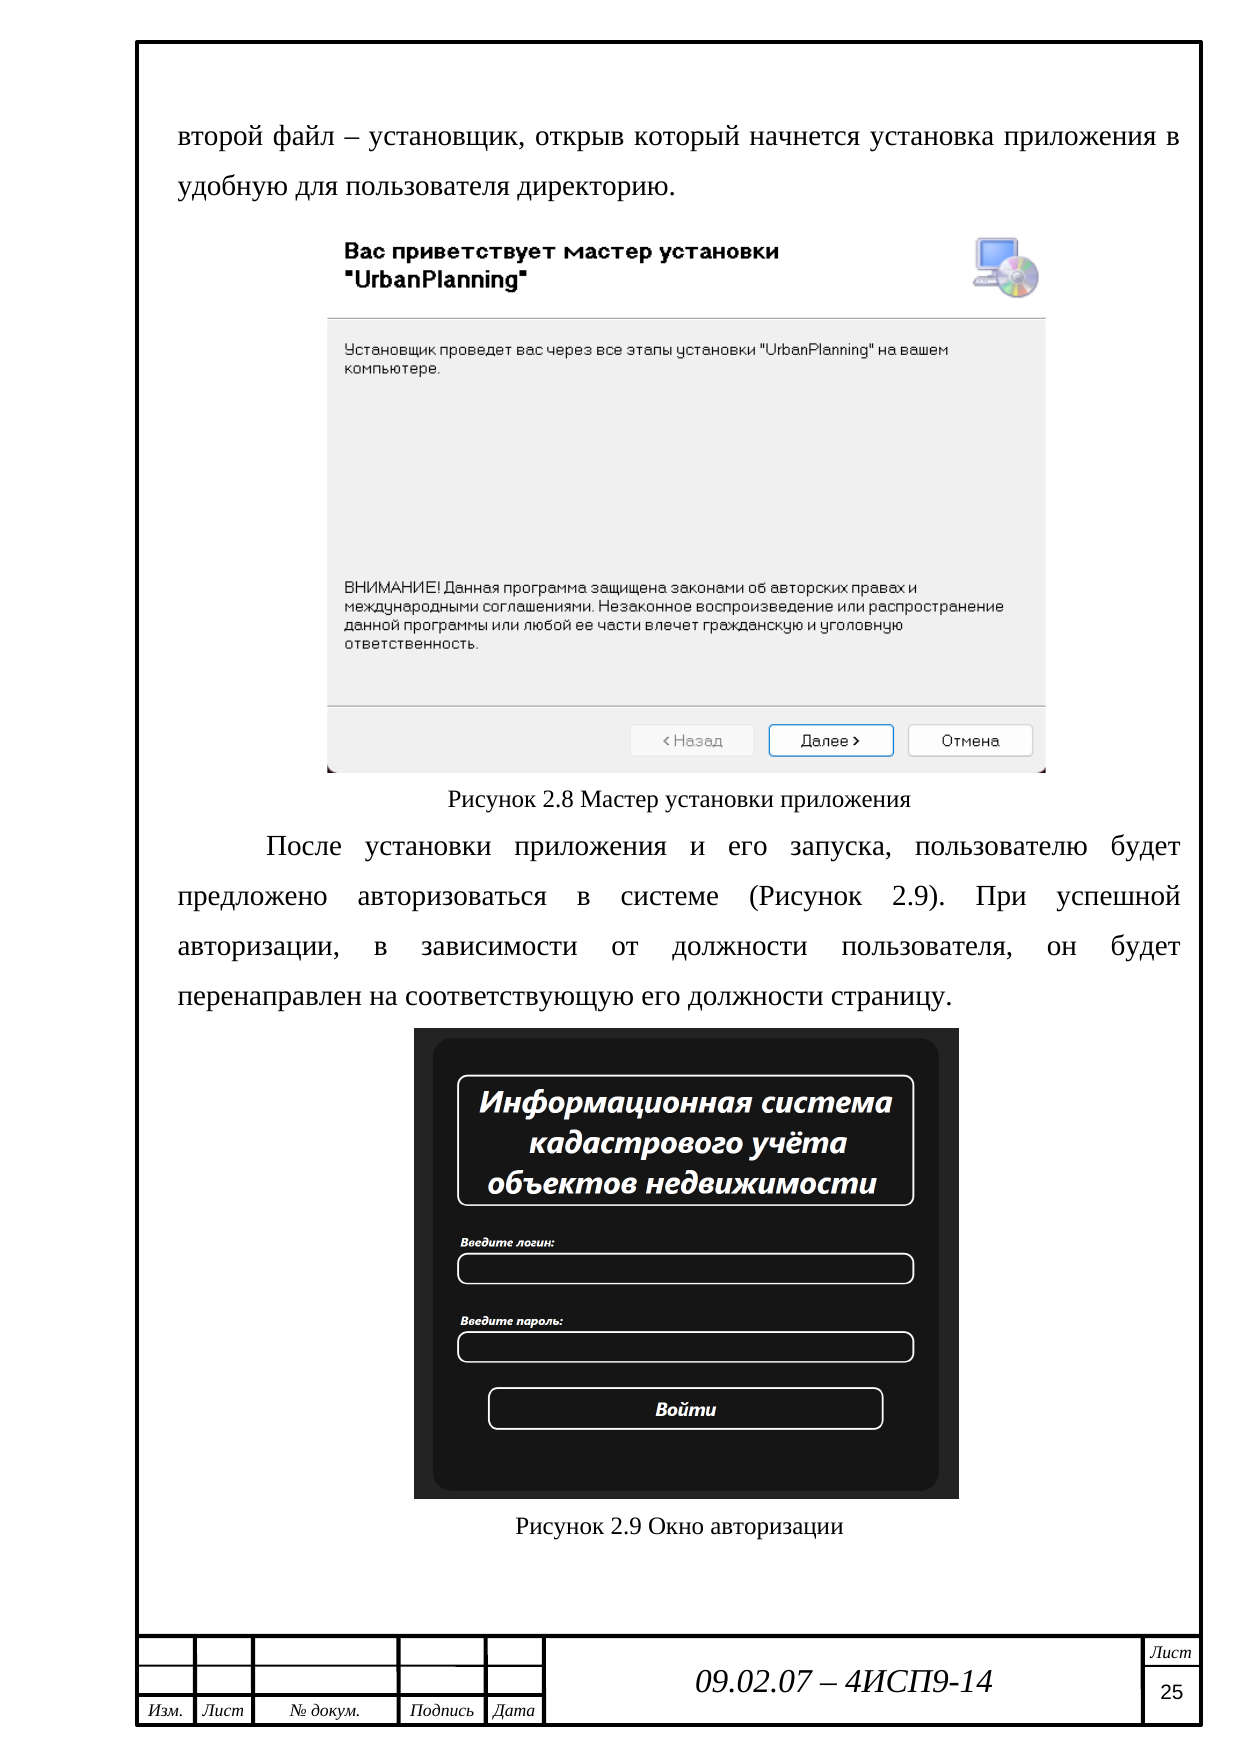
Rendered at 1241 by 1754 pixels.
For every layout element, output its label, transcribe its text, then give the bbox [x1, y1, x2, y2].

text После установки приложения и его запуска, пользователю будет предложено авторизоваться в системе (Рисунок 2.9). При успешной авторизации, в зависимости от должности пользователя, он будет перенаправлен на соответствующую его должности страницу. [177, 828, 1181, 1012]
picture [414, 1028, 959, 1499]
text Рисунок 2.8 Мастер установки приложения [177, 784, 1181, 813]
picture [327, 218, 1046, 773]
text Рисунок 2.9 Окно авторизации [177, 1511, 1181, 1539]
